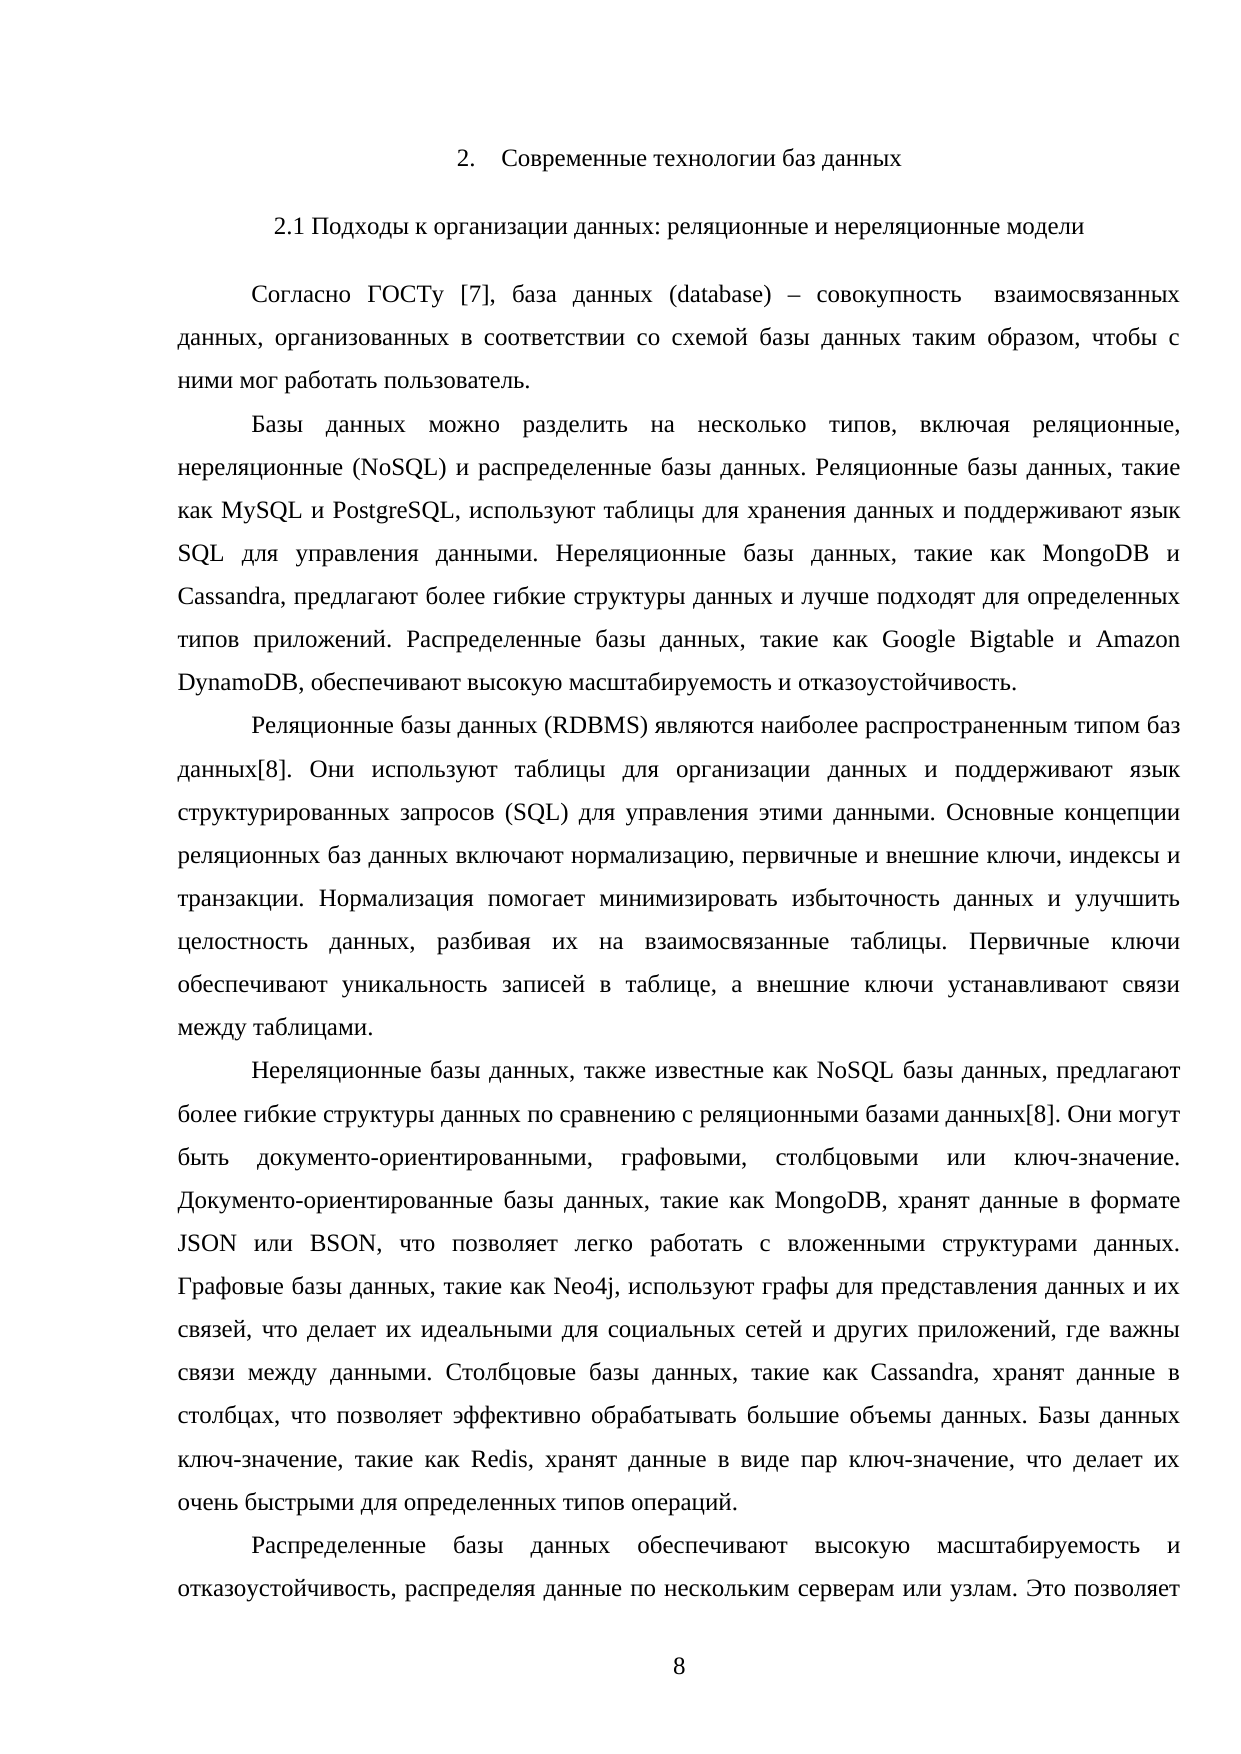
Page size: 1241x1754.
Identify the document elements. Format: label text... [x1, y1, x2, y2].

text Базы данных можно разделить на несколько типов, включая реляционные, нереляционные (NoSQL) и распределенные базы данных. Реляционные базы данных, такие как MySQL и PostgreSQL, используют таблицы для хранения данных и поддерживают язык SQL для управления данными. Нереляционные базы данных, такие как MongoDB и Cassandra, предлагают более гибкие структуры данных и лучше подходят для определенных типов приложений. Распределенные базы данных, такие как Google Bigtable и Amazon DynamoDB, обеспечивают высокую масштабируемость и отказоустойчивость. [177, 409, 1181, 696]
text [177, 1530, 1181, 1602]
subtitle Современные технологии баз данных [177, 143, 1181, 172]
text Реляционные базы данных (RDBMS) являются наиболее распространенным типом баз данных[8]. Они используют таблицы для организации данных и поддерживают язык структурированных запросов (SQL) для управления этими данными. Основные концепции реляционных баз данных включают нормализацию, первичные и внешние ключи, индексы и транзакции. Нормализация помогает минимизировать избыточность данных и улучшить целостность данных, разбивая их на взаимосвязанные таблицы. Первичные ключи обеспечивают уникальность записей в таблице, а внешние ключи устанавливают связи между таблицами. [177, 711, 1181, 1041]
text Согласно ГОСТу [7], база данных (database) – совокупность взаимосвязанных данных, организованных в соответствии со схемой базы данных таким образом, чтобы с ними мог работать пользователь. [177, 279, 1181, 394]
text Нереляционные базы данных, также известные как NoSQL базы данных, предлагают более гибкие структуры данных по сравнению с реляционными базами данных[8]. Они могут быть документо-ориентированными, графовыми, столбцовыми или ключ-значение. Документо-ориентированные базы данных, такие как MongoDB, хранят данные в формате JSON или BSON, что позволяет легко работать с вложенными структурами данных. Графовые базы данных, такие как Neo4j, используют графы для представления данных и их связей, что делает их идеальными для социальных сетей и других приложений, где важны связи между данными. Столбцовые базы данных, такие как Cassandra, хранят данные в столбцах, что позволяет эффективно обрабатывать большие объемы данных. Базы данных ключ-значение, такие как Redis, хранят данные в виде пар ключ-значение, что делает их очень быстрыми для определенных типов операций. [177, 1056, 1181, 1516]
text 2.1 Подходы к организации данных: реляционные и нереляционные модели [177, 211, 1181, 240]
